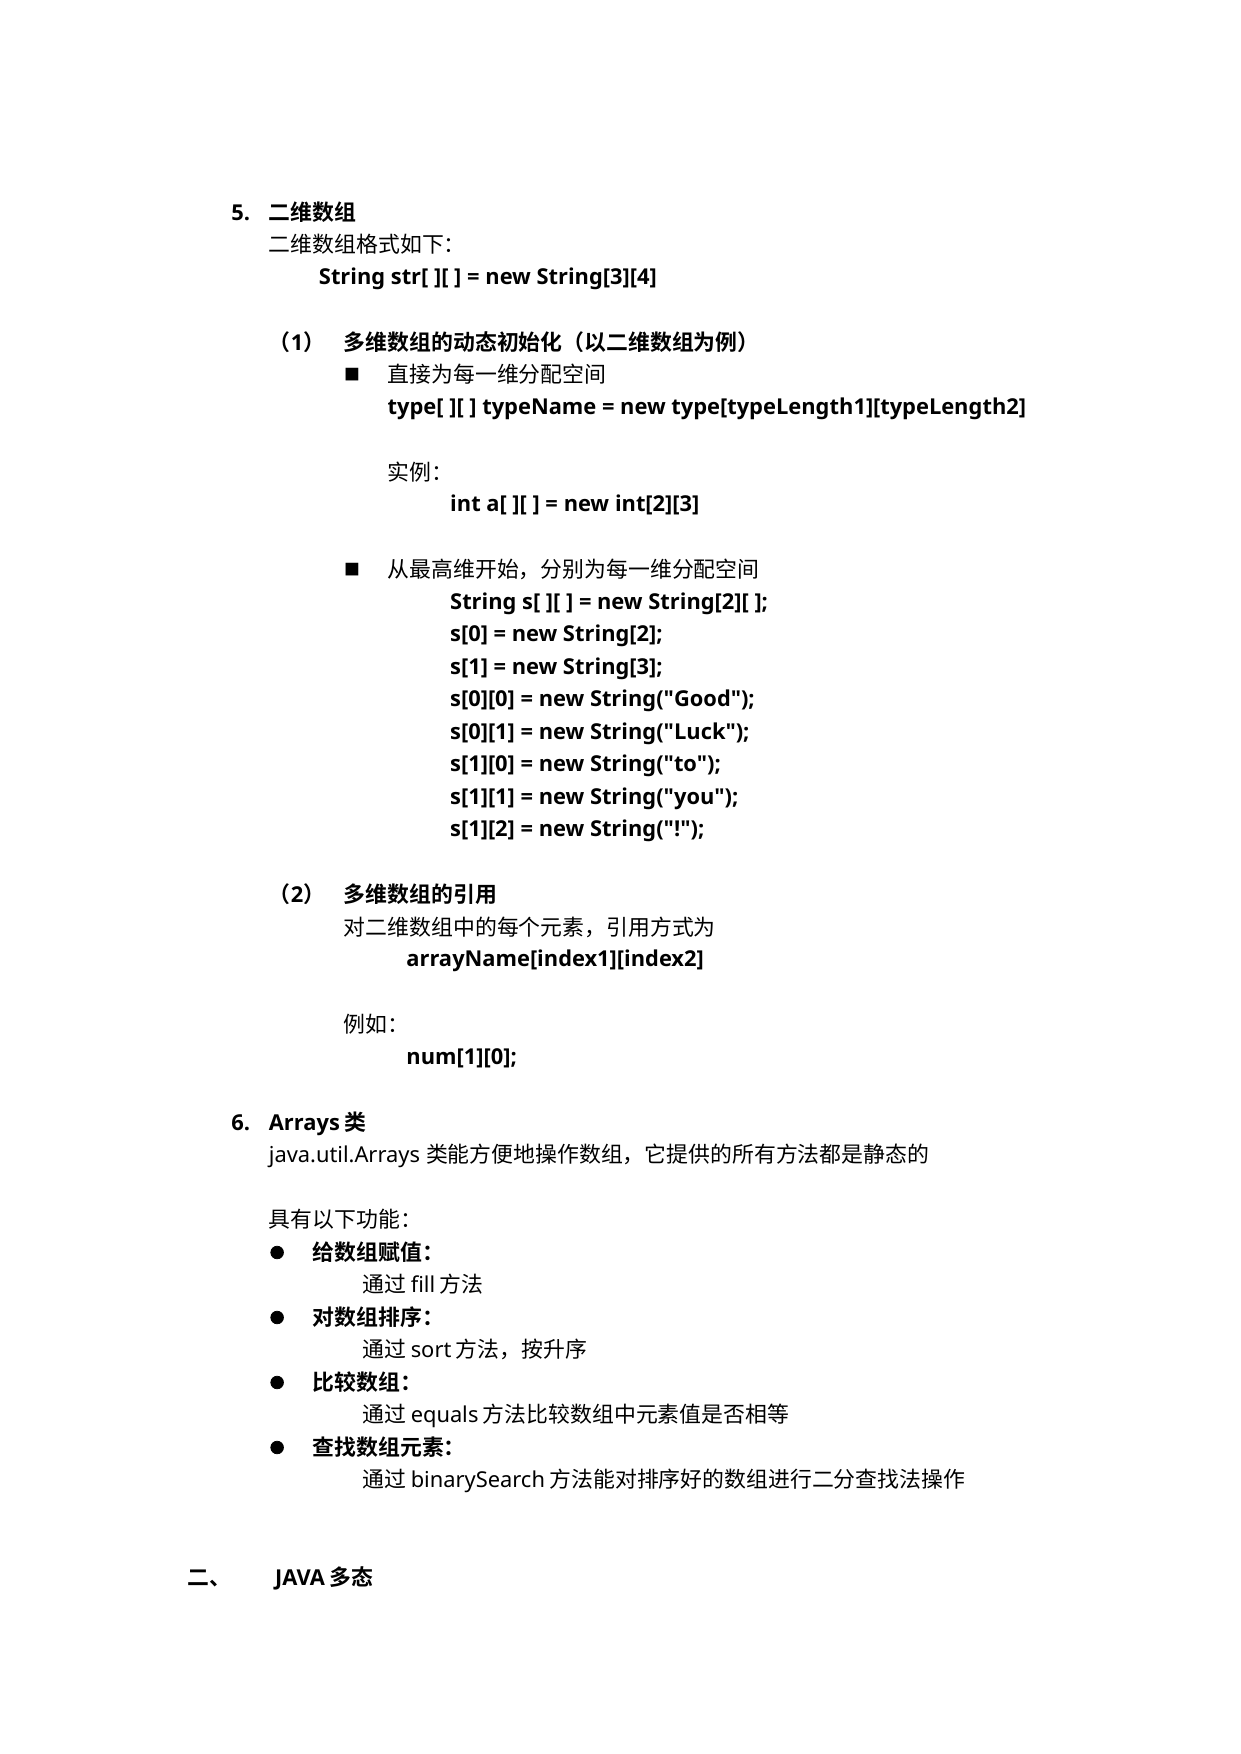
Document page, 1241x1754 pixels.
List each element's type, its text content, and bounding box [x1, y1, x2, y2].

list String str[ ][ ] = new String[3][4] [312, 259, 1053, 292]
list s[1][0] = new String("to"); [431, 747, 1053, 779]
list 通过binarySearch方法能对排序好的数组进行二分查找法操作 [356, 1462, 1053, 1494]
list 具有以下功能： [269, 1202, 1053, 1234]
list 比较数组： [269, 1364, 1053, 1397]
list 通过sort方法，按升序 [356, 1332, 1053, 1364]
list 查找数组元素： [269, 1429, 1053, 1462]
list 对二维数组中的每个元素，引用方式为 [344, 909, 1053, 942]
list s[1][2] = new String("!"); [431, 812, 1053, 844]
list s[0][0] = new String("Good"); [431, 682, 1053, 714]
list String s[ ][ ] = new String[2][ ]; [431, 584, 1053, 617]
list JAVA多态 [187, 1559, 1053, 1592]
list 对数组排序： [269, 1299, 1053, 1332]
list 从最高维开始，分别为每一维分配空间 [344, 552, 1053, 584]
list 多维数组的引用 [269, 877, 1053, 909]
list arrayName[index1][index2] [387, 942, 1053, 974]
list 多维数组的动态初始化（以二维数组为例） [269, 324, 1053, 357]
list 例如： [344, 1007, 1053, 1039]
list type[ ][ ] typeName = new type[typeLength1][typeLength2] [387, 389, 1053, 422]
list 二维数组 [231, 194, 1053, 227]
list Arrays类 [231, 1104, 1053, 1137]
list int a[ ][ ] = new int[2][3] [387, 487, 1053, 519]
list 通过equals方法比较数组中元素值是否相等 [356, 1397, 1053, 1429]
list 直接为每一维分配空间 [344, 357, 1053, 389]
list s[1][1] = new String("you"); [431, 779, 1053, 812]
list 给数组赋值： [269, 1234, 1053, 1267]
list java.util.Arrays 类能方便地操作数组，它提供的所有方法都是静态的 [269, 1137, 1053, 1169]
list 二维数组格式如下： [269, 227, 1053, 259]
list s[0][1] = new String("Luck"); [431, 714, 1053, 747]
list num[1][0]; [344, 1039, 1053, 1072]
list 实例： [387, 454, 1053, 487]
text 通过fill方法 [356, 1267, 1053, 1299]
list s[1] = new String[3]; [431, 649, 1053, 682]
list s[0] = new String[2]; [431, 617, 1053, 649]
